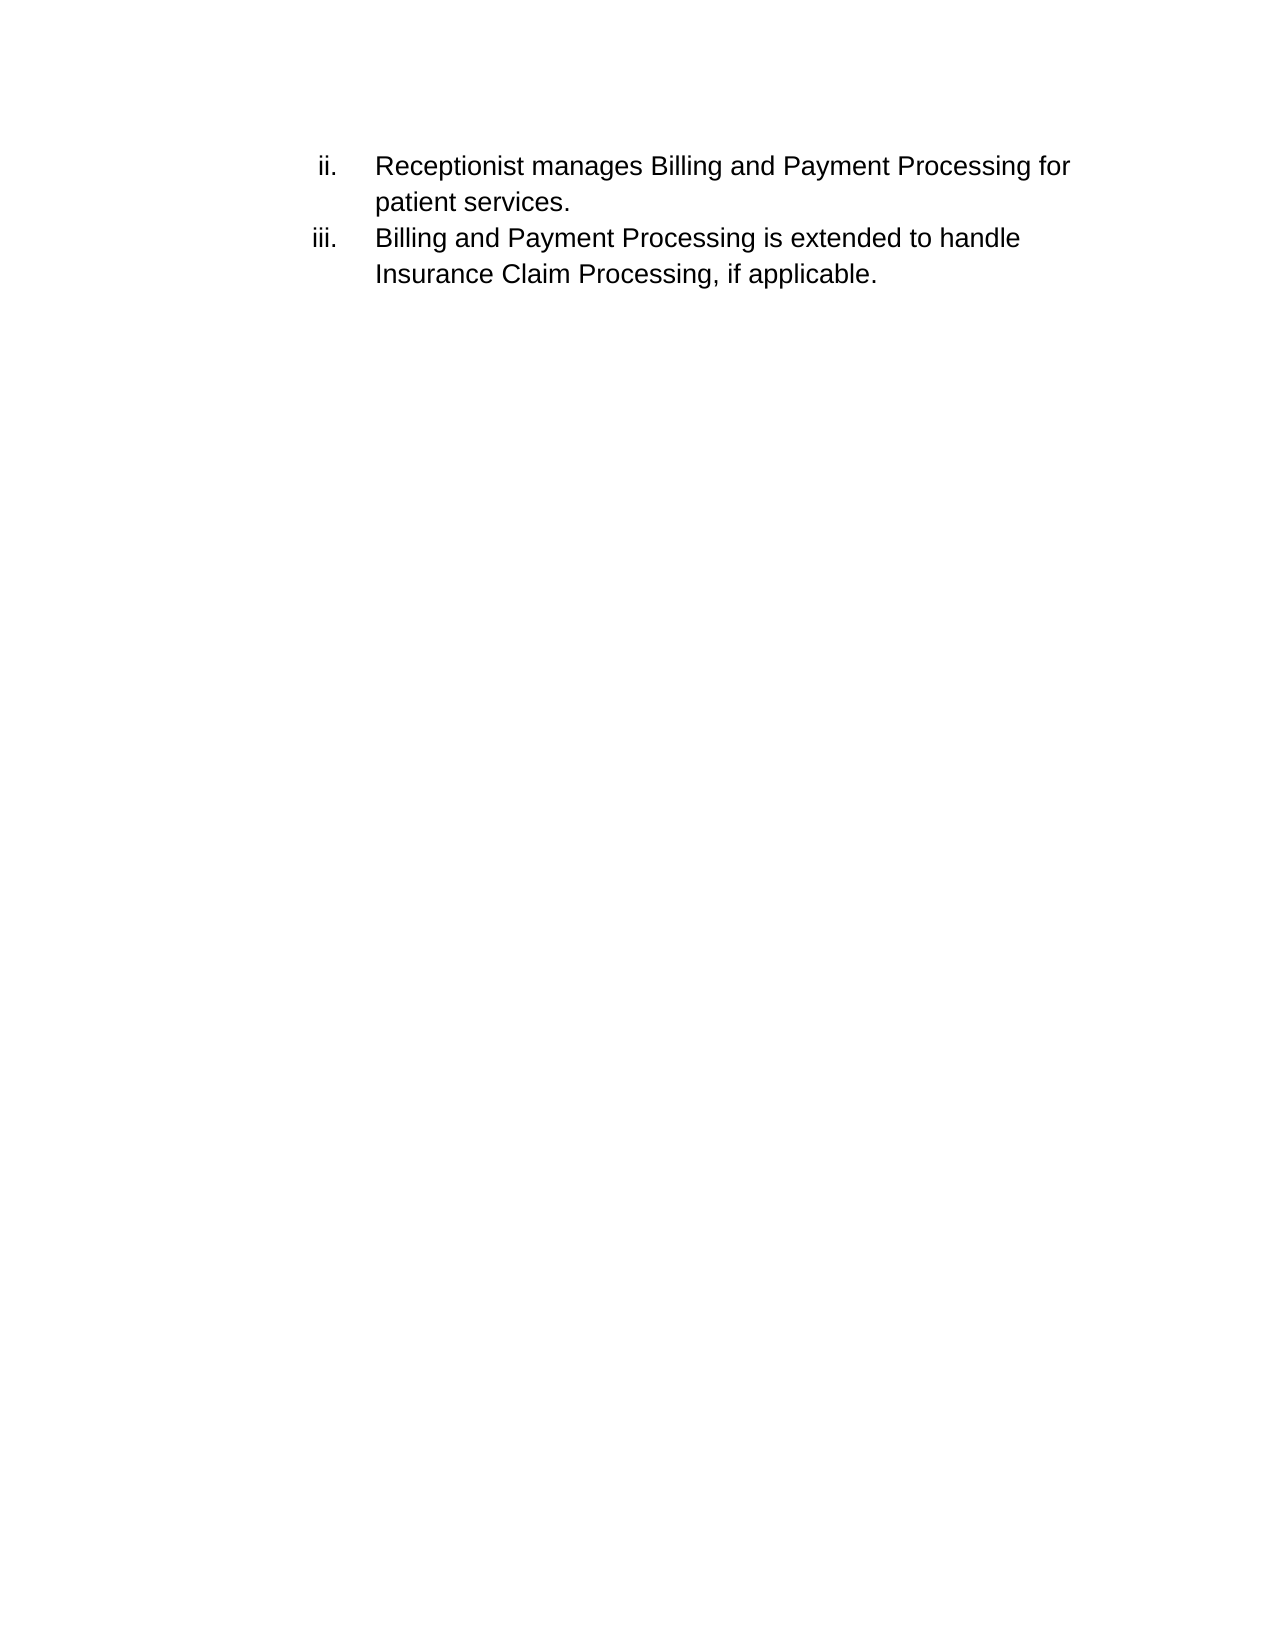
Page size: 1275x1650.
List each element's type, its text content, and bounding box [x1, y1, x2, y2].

list Billing and Payment Processing is extended to handle Insurance Claim Processing, if applicable. [337, 222, 1125, 289]
list Receptionist manages Billing and Payment Processing for patient services. [337, 150, 1125, 217]
